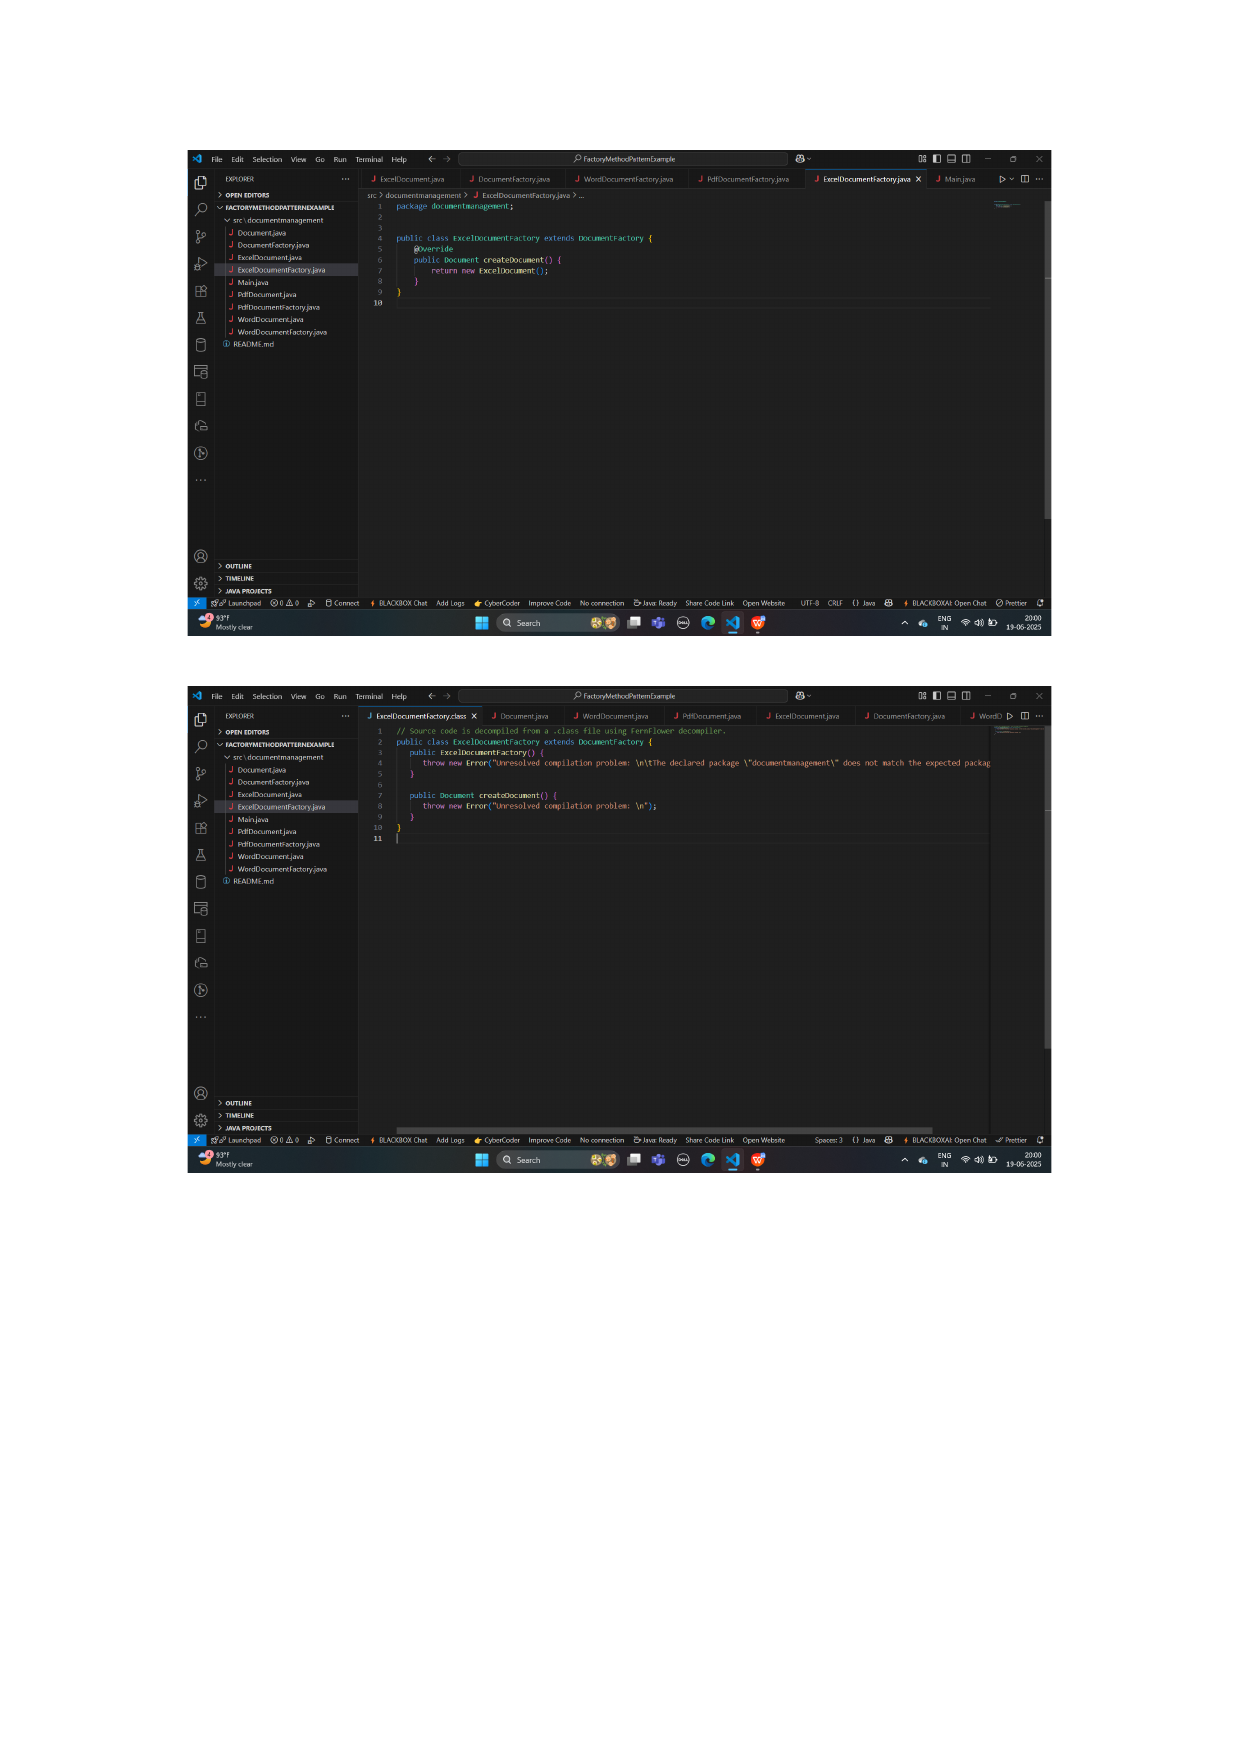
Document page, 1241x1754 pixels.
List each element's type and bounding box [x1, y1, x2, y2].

picture [187, 686, 1052, 1173]
picture [187, 150, 1052, 636]
